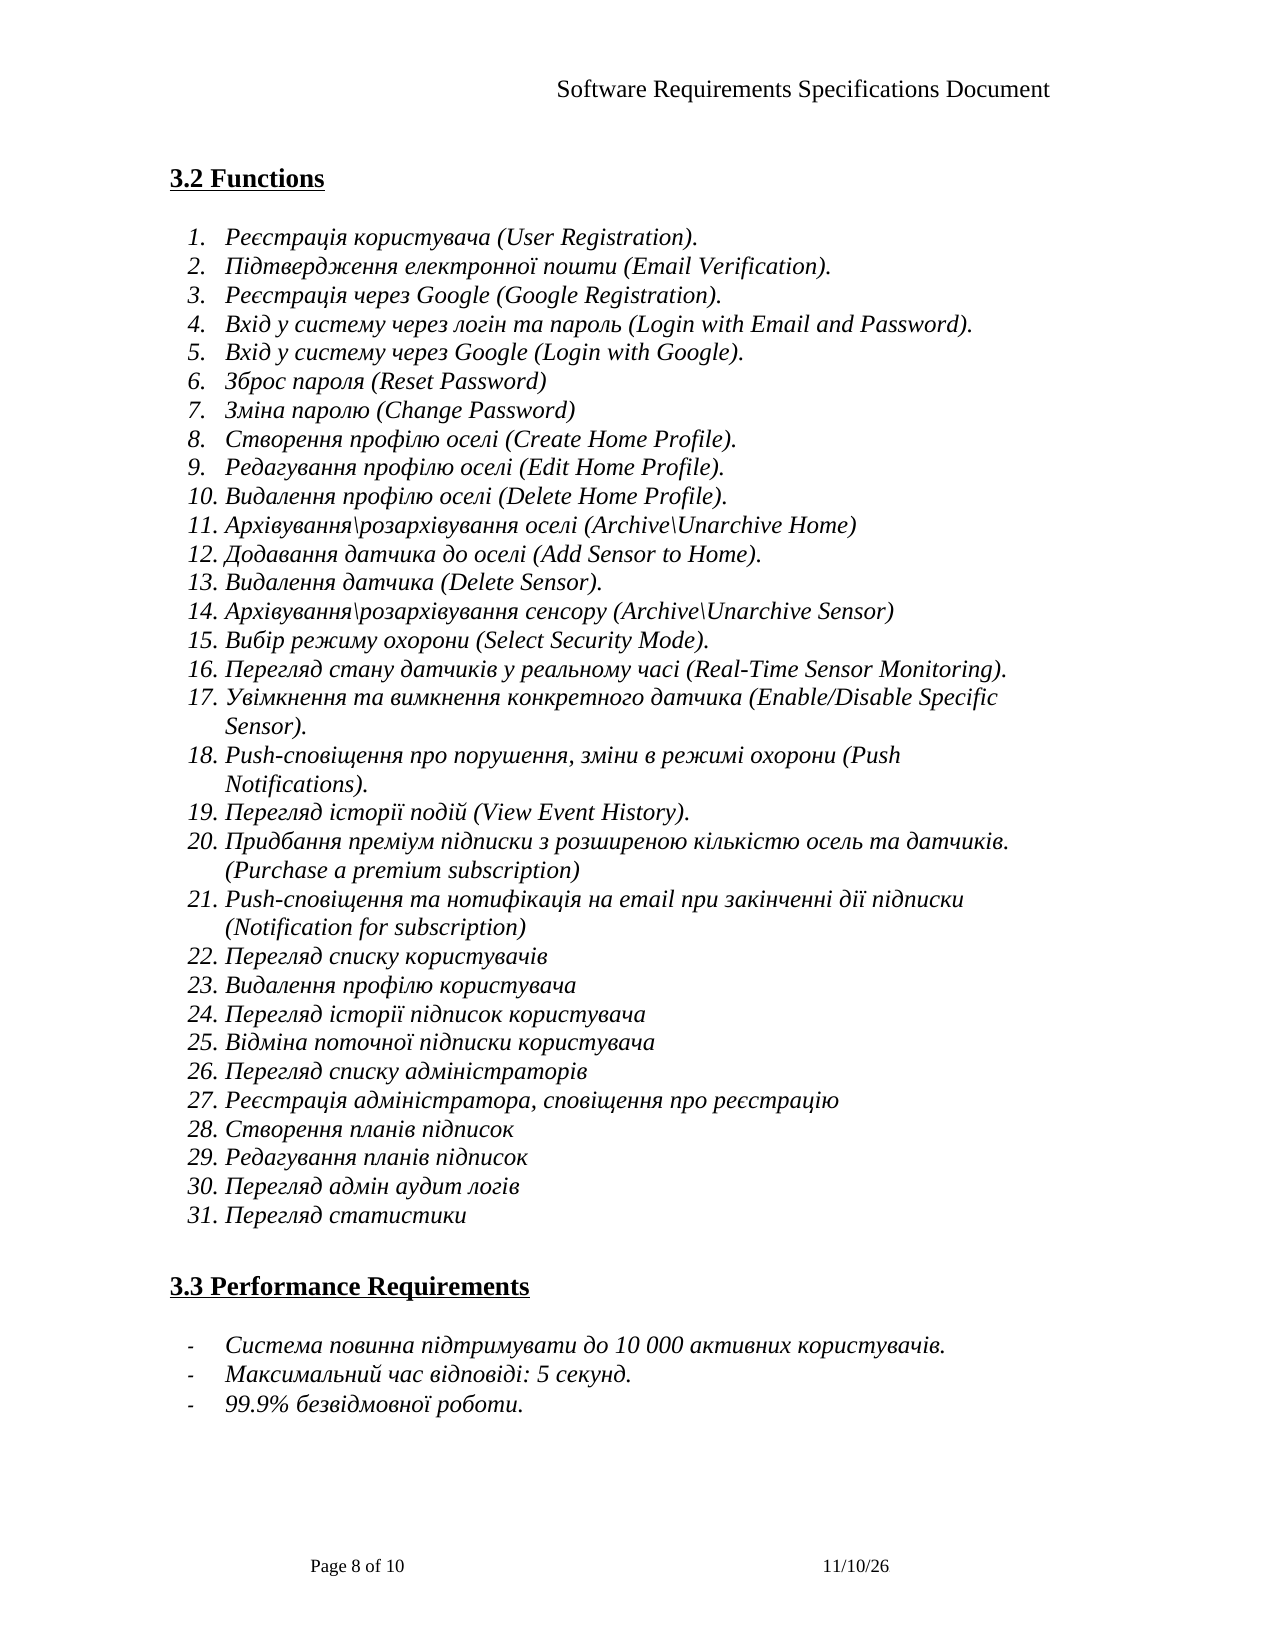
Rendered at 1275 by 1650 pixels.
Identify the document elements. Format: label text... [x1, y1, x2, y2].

list Створення планів підписок [187, 1114, 1050, 1142]
list Підтвердження електронної пошти (Email Verification). [187, 251, 1050, 280]
list Перегляд статистики [187, 1200, 1050, 1229]
list Реєстрація адміністратора, сповіщення про реєстрацію [187, 1085, 1050, 1114]
list Перегляд списку адміністраторів [187, 1056, 1050, 1085]
list 99.9% безвідмовної роботи. [187, 1389, 1050, 1418]
subtitle 3.3 Performance Requirements [169, 1270, 1050, 1301]
list Видалення профілю оселі (Delete Home Profile). [187, 481, 1050, 510]
list Редагування профілю оселі (Edit Home Profile). [187, 452, 1050, 481]
list Придбання преміум підписки з розширеною кількістю осель та датчиків. (Purchase a premium subscription) [187, 826, 1050, 884]
list Видалення профілю користувача [187, 970, 1050, 999]
list Перегляд списку користувачів [187, 941, 1050, 970]
list Реєстрація користувача (User Registration). [187, 222, 1050, 251]
subtitle 3.2 Functions [169, 162, 1050, 194]
list Відміна поточної підписки користувача [187, 1027, 1050, 1056]
list Увімкнення та вимкнення конкретного датчика (Enable/Disable Specific Sensor). [187, 682, 1050, 740]
list Push-сповіщення про порушення, зміни в режимі охорони (Push Notifications). [187, 740, 1050, 797]
list Вибір режиму охорони (Select Security Mode). [187, 625, 1050, 654]
list Система повинна підтримувати до 10 000 активних користувачів. [187, 1330, 1050, 1359]
list Push-сповіщення та нотифікація на email при закінченні дії підписки (Notification for subscription) [187, 884, 1050, 941]
list Архівування\розархівування сенсору (Archive\Unarchivе Sensor) [187, 596, 1050, 625]
list Вхід у систему через Google (Login with Google). [187, 337, 1050, 366]
list Редагування планів підписок [187, 1142, 1050, 1171]
list Вхід у систему через логін та пароль (Login with Email and Password). [187, 309, 1050, 337]
list Перегляд стану датчиків у реальному часі (Real-Time Sensor Monitoring). [187, 654, 1050, 682]
list Перегляд історії подій (View Event History). [187, 797, 1050, 826]
list Зміна паролю (Change Password) [187, 395, 1050, 424]
list Додавання датчика до оселі (Add Sensor to Home). [187, 539, 1050, 567]
list Реєстрація через Google (Google Registration). [187, 280, 1050, 309]
list Видалення датчика (Delete Sensor). [187, 567, 1050, 596]
list Максимальний час відповіді: 5 секунд. [187, 1359, 1050, 1389]
list Створення профілю оселі (Create Home Profile). [187, 424, 1050, 452]
list Зброс пароля (Reset Password) [187, 366, 1050, 395]
list Перегляд історії підписок користувача [187, 999, 1050, 1027]
list Архівування\розархівування оселі (Archive\Unarchivе Home) [187, 510, 1050, 539]
list Перегляд адмін аудит логів [187, 1171, 1050, 1200]
